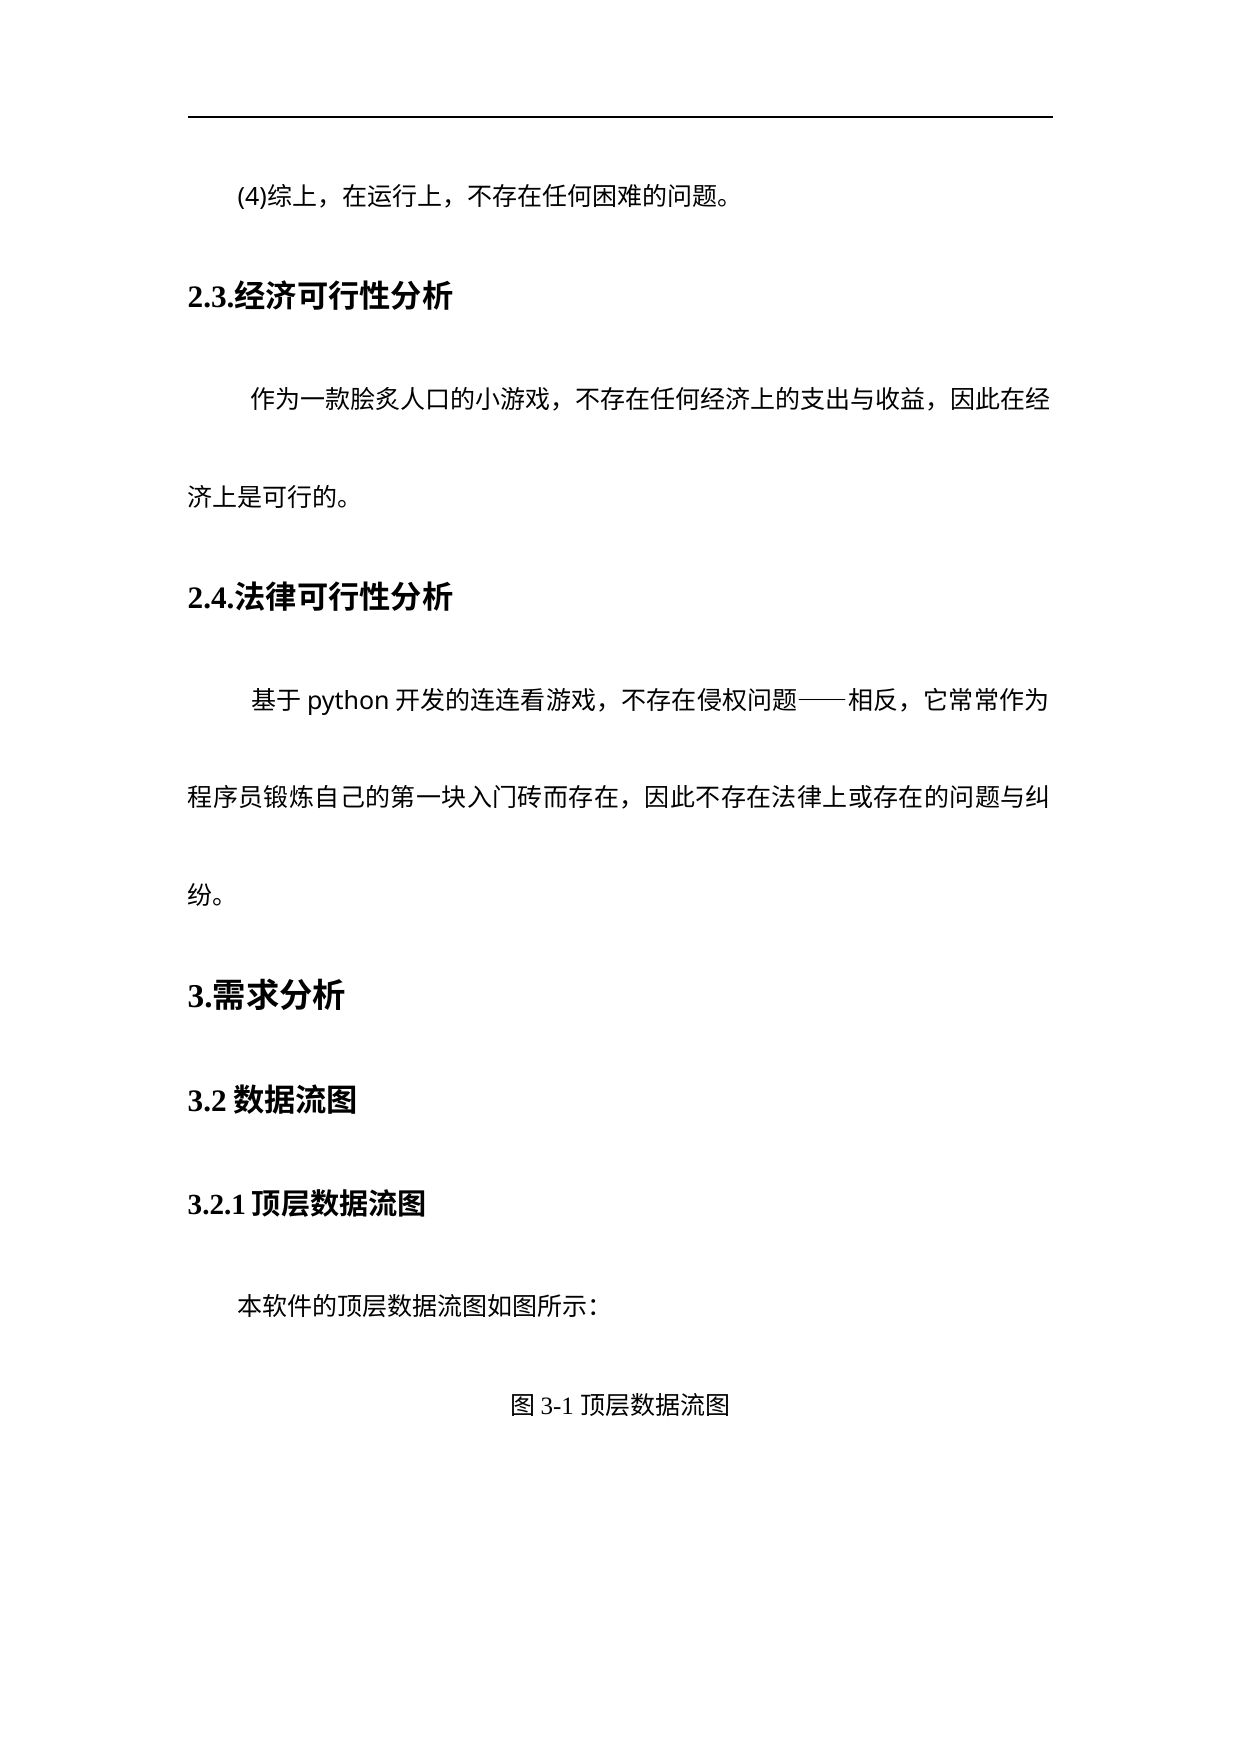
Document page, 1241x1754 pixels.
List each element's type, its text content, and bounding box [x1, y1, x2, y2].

text 本软件的顶层数据流图如图所示： [187, 1272, 1053, 1337]
subtitle 3.2.1顶层数据流图 [187, 1169, 1053, 1234]
text 基于python开发的连连看游戏，不存在侵权问题——相反，它常常作为程序员锻炼自己的第一块入门砖而存在，因此不存在法律上或存在的问题与纠纷。 [187, 666, 1053, 926]
subtitle 2.4.法律可行性分析 [187, 562, 1053, 627]
text 作为一款脍炙人口的小游戏，不存在任何经济上的支出与收益，因此在经济上是可行的。 [187, 365, 1053, 528]
text (4)综上，在运行上，不存在任何困难的问题。 [187, 162, 1053, 227]
text 图3-1 顶层数据流图 [187, 1371, 1053, 1436]
subtitle 3.2数据流图 [187, 1066, 1053, 1131]
subtitle 3.需求分析 [187, 960, 1053, 1025]
subtitle 2.3.经济可行性分析 [187, 261, 1053, 326]
